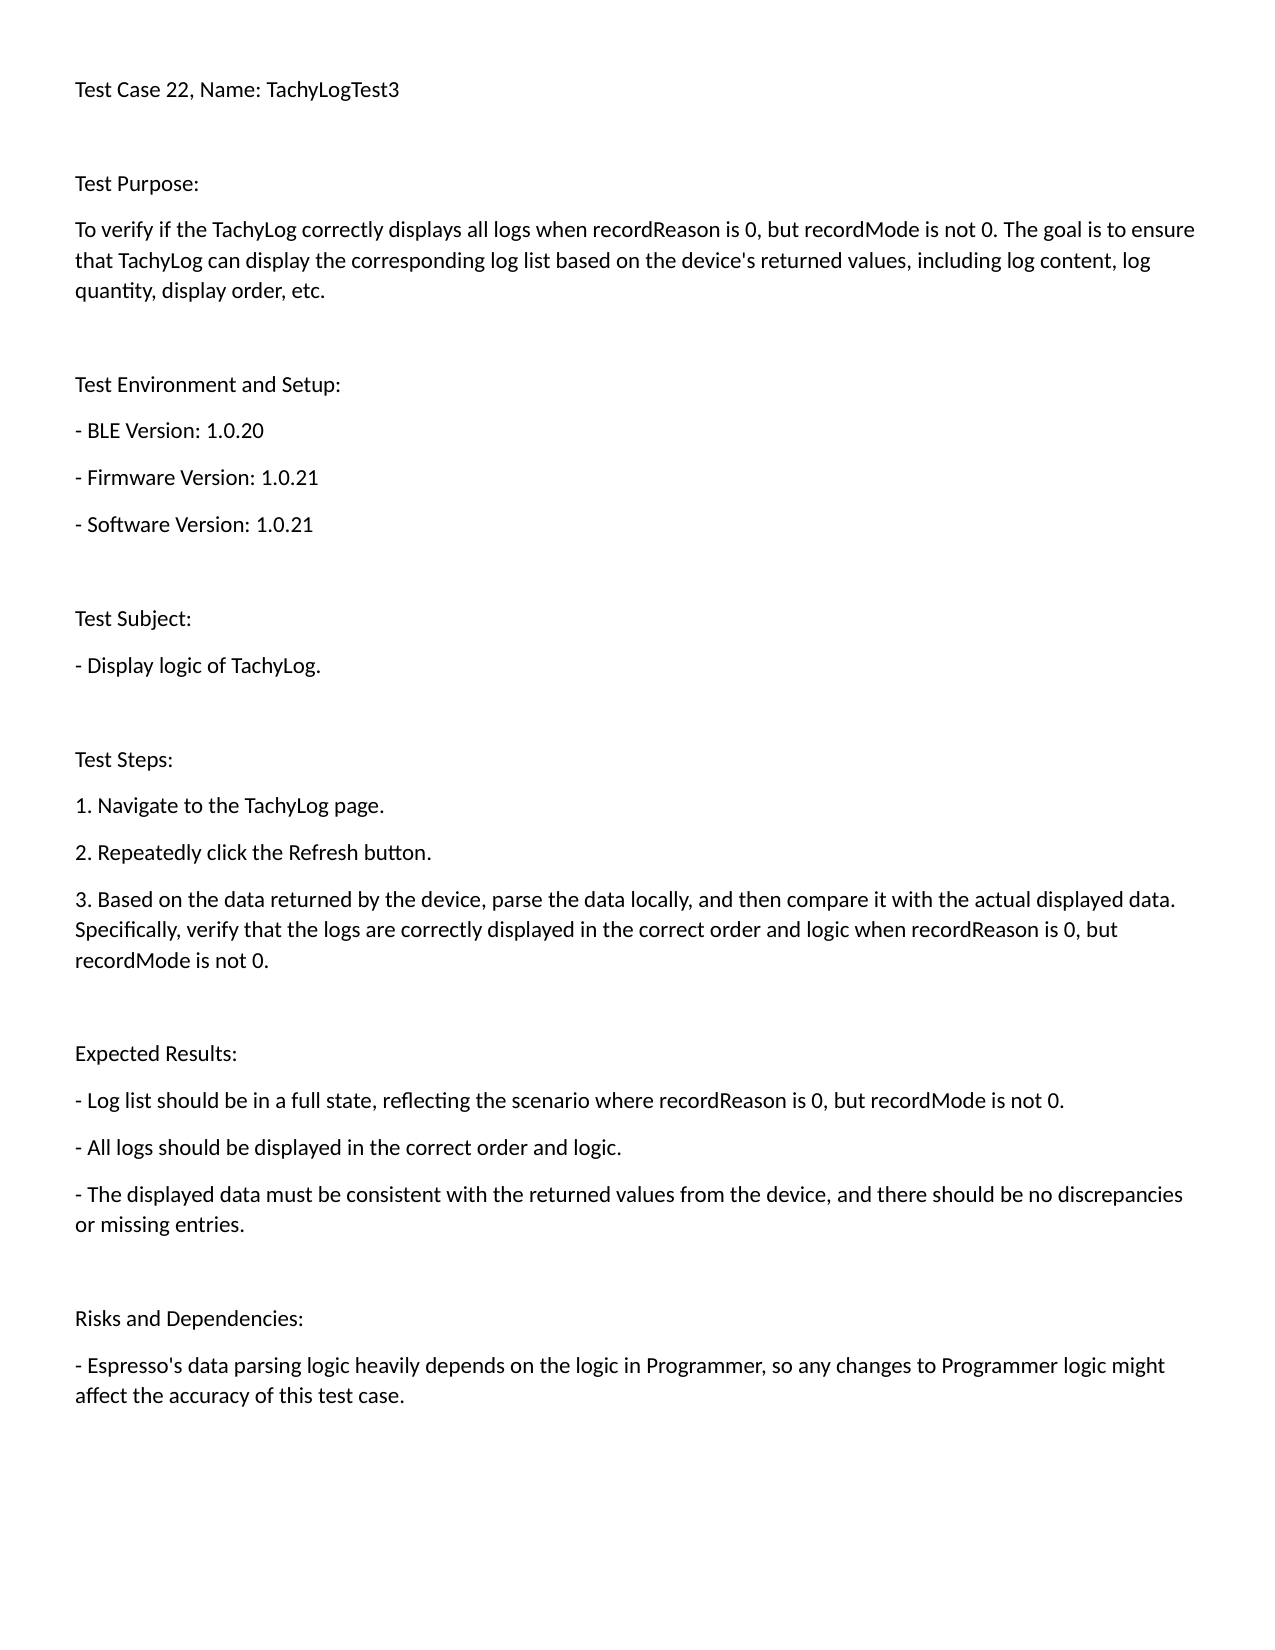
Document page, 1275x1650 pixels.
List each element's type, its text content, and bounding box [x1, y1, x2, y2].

text - Log list should be in a full state, reflecting the scenario where recordReason is 0, but recordMode is not 0. [75, 1086, 1200, 1114]
text - Display logic of TachyLog. [75, 651, 1200, 679]
text Risks and Dependencies: [75, 1304, 1200, 1332]
text 3. Based on the data returned by the device, parse the data locally, and then compare it with the actual displayed data. Specifically, verify that the logs are correctly displayed in the correct order and logic when recordReason is 0, but recordMode is not 0. [75, 885, 1200, 974]
text Test Case 22, Name: TachyLogTest3 [75, 75, 1200, 103]
text - Espresso's data parsing logic heavily depends on the logic in Programmer, so any changes to Programmer logic might affect the accuracy of this test case. [75, 1351, 1200, 1409]
text To verify if the TachyLog correctly displays all logs when recordReason is 0, but recordMode is not 0. The goal is to ensure that TachyLog can display the corresponding log list based on the device's returned values, including log content, log quantity, display order, etc. [75, 216, 1200, 304]
text Test Steps: [75, 745, 1200, 773]
text 1. Navigate to the TachyLog page. [75, 792, 1200, 820]
text 2. Repeatedly click the Refresh button. [75, 838, 1200, 867]
text - Firmware Version: 1.0.21 [75, 463, 1200, 492]
text Test Subject: [75, 604, 1200, 632]
text - Software Version: 1.0.21 [75, 510, 1200, 538]
text - The displayed data must be consistent with the returned values from the device, and there should be no discrepancies or missing entries. [75, 1180, 1200, 1238]
text Test Environment and Setup: [75, 370, 1200, 398]
text Test Purpose: [75, 169, 1200, 197]
text - BLE Version: 1.0.20 [75, 417, 1200, 445]
text Expected Results: [75, 1039, 1200, 1068]
text - All logs should be displayed in the correct order and logic. [75, 1133, 1200, 1161]
